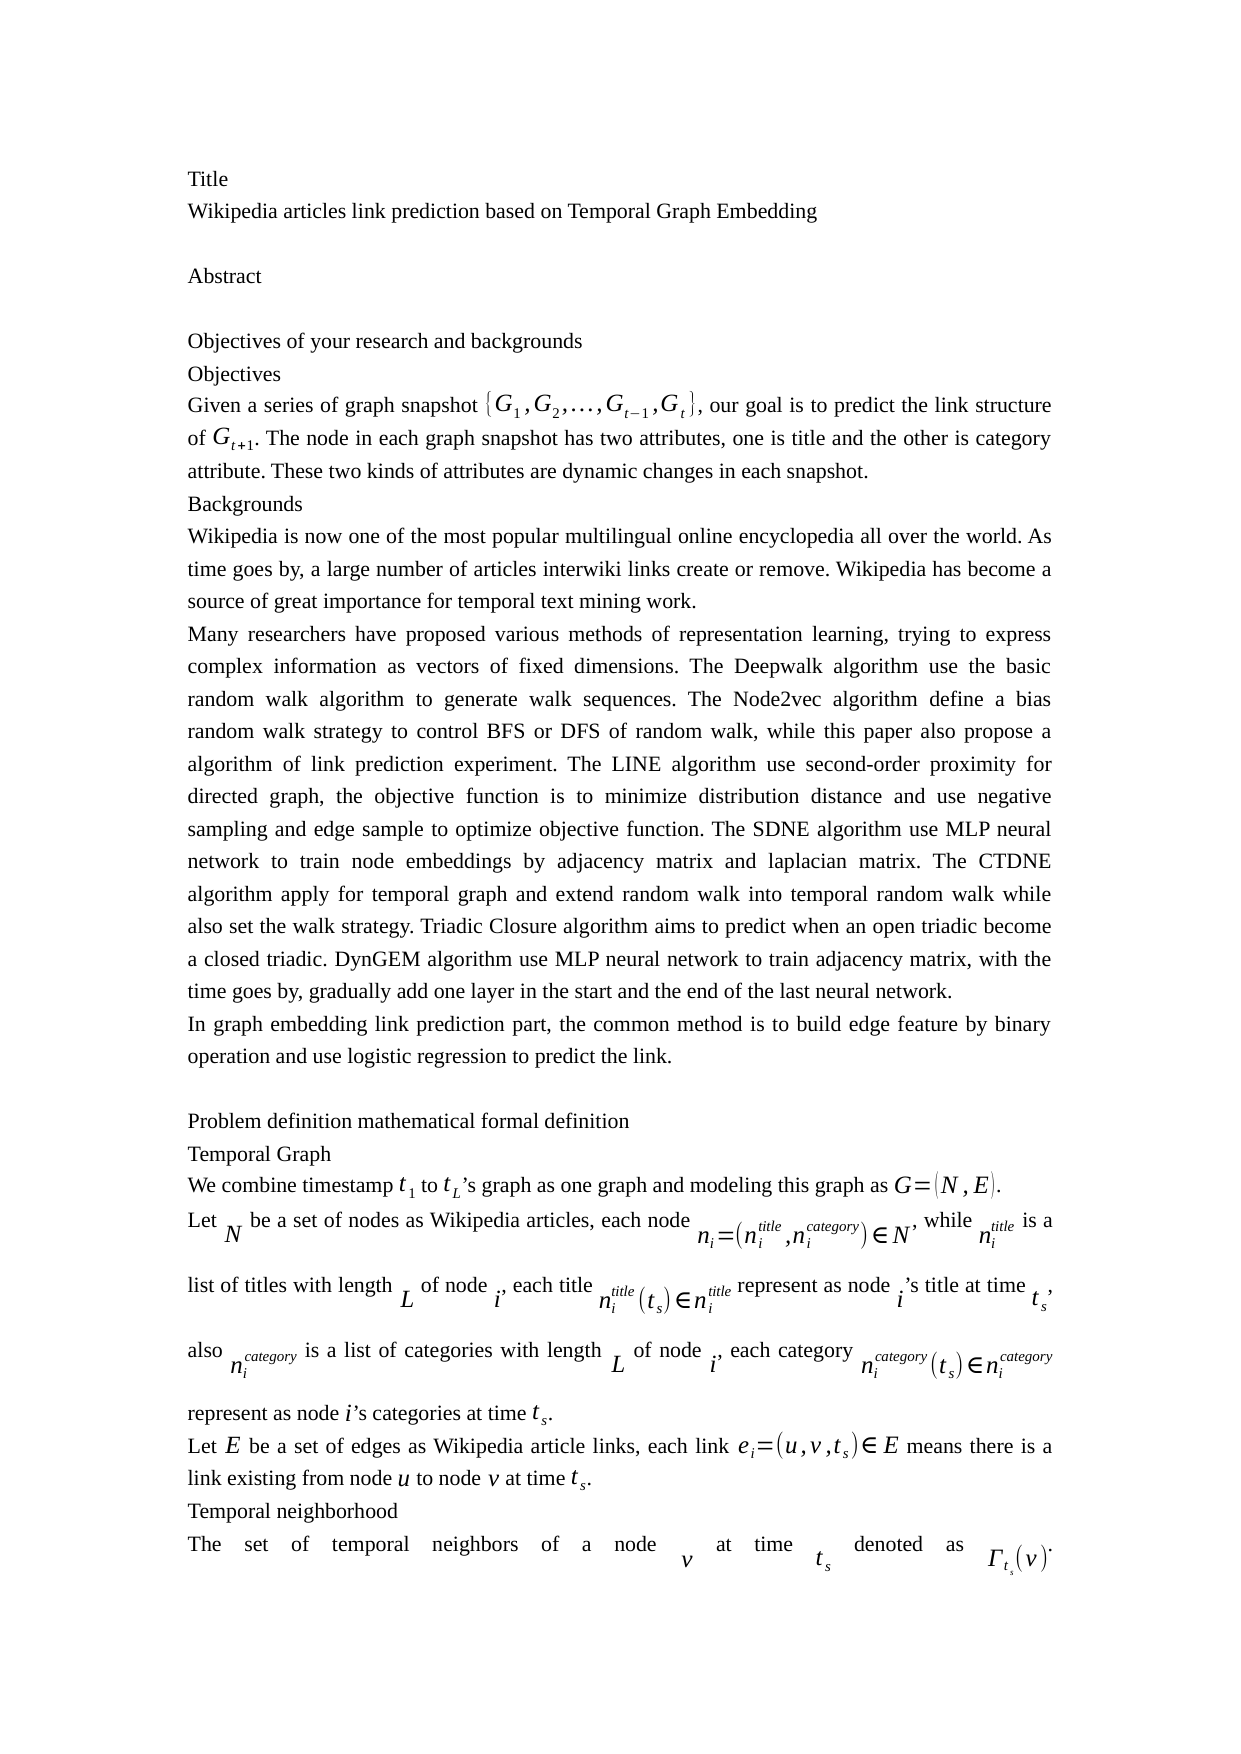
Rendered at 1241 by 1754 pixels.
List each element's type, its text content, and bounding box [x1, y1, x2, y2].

text Backgrounds [187, 487, 1053, 519]
text Let be a set of edges as Wikipedia article links, each link means there is a link existing from node to node at time . [187, 1429, 1053, 1494]
text Many researchers have proposed various methods of representation learning, trying to express complex information as vectors of fixed dimensions. The Deepwalk algorithm use the basic random walk algorithm to generate walk sequences. The Node2vec algorithm define a bias random walk strategy to control BFS or DFS of random walk, while this paper also propose a algorithm of link prediction experiment. The LINE algorithm use second-order proximity for directed graph, the objective function is to minimize distribution distance and use negative sampling and edge sample to optimize objective function. The SDNE algorithm use MLP neural network to train node embeddings by adjacency matrix and laplacian matrix. The CTDNE algorithm apply for temporal graph and extend random walk into temporal random walk while also set the walk strategy. Triadic Closure algorithm aims to predict when an open triadic become a closed triadic. DynGEM algorithm use MLP neural network to train adjacency matrix, with the time goes by, gradually add one layer in the start and the end of the last neural network. [187, 617, 1053, 1007]
text Problem definition mathematical formal definition [187, 1104, 1053, 1137]
text The set of temporal neighbors of a node at time denoted as . , is edge ’s timestamp . [187, 1527, 1053, 1592]
text Abstract [187, 259, 1053, 292]
text We combine timestamp to ’s graph as one graph and modeling this graph as . [187, 1169, 1053, 1202]
text Wikipedia is now one of the most popular multilingual online encyclopedia all over the world. As time goes by, a large number of articles interwiki links create or remove. Wikipedia has become a source of great importance for temporal text mining work. [187, 519, 1053, 617]
text Temporal neighborhood [187, 1494, 1053, 1527]
text Let be a set of nodes as Wikipedia articles, each node , while is a list of titles with length of node , each title represent as node ’s title at time , also is a list of categories with length of node , each category represent as node ’s categories at time . [187, 1202, 1053, 1429]
text Objectives [187, 357, 1053, 389]
text Temporal Graph [187, 1137, 1053, 1169]
text In graph embedding link prediction part, the common method is to build edge feature by binary operation and use logistic regression to predict the link. [187, 1007, 1053, 1072]
text Given a series of graph snapshot , our goal is to predict the link structure of . The node in each graph snapshot has two attributes, one is title and the other is category attribute. These two kinds of attributes are dynamic changes in each snapshot. [187, 389, 1053, 487]
text Objectives of your research and backgrounds [187, 324, 1053, 357]
text Title [187, 162, 1053, 194]
text Wikipedia articles link prediction based on Temporal Graph Embedding [187, 194, 1053, 227]
